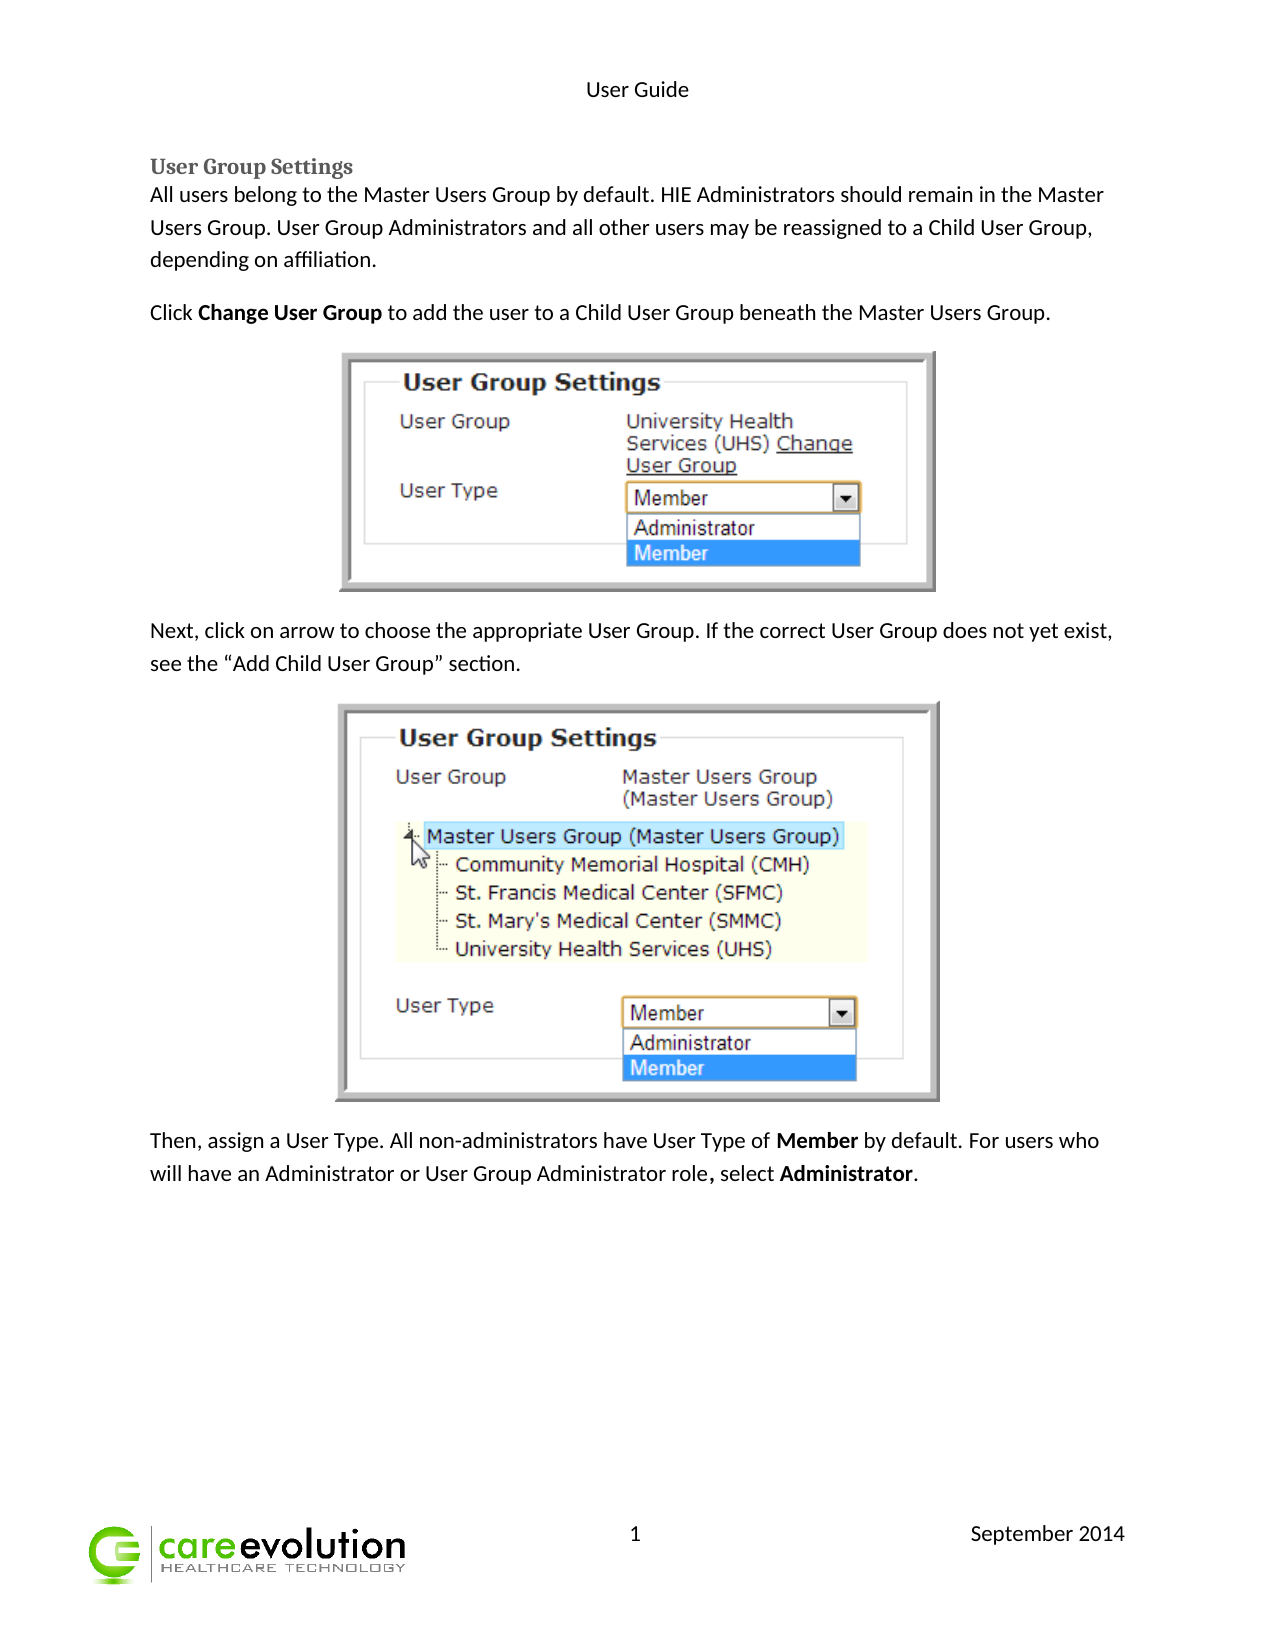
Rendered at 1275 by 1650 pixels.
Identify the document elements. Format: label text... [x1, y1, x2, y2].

text Click Change User Group to add the user to a Child User Group beneath the Master Users Group. [150, 298, 1125, 326]
text All users belong to the Master Users Group by default. HIE Administrators should remain in the Master Users Group. User Group Administrators and all other users may be reassigned to a Child User Group, depending on affiliation. [150, 181, 1125, 273]
text Then, assign a User Type. All non-administrators have User Type of Member by default. For users who will have an Administrator or User Group Administrator role, select Administrator. [150, 1127, 1125, 1187]
picture [339, 351, 936, 592]
subtitle User Group Settings [150, 154, 1125, 181]
picture [84, 1523, 415, 1589]
picture [335, 701, 940, 1102]
text Next, click on arrow to choose the appropriate User Group. If the correct User Group does not yet exist, see the “Add Child User Group” section. [150, 617, 1125, 677]
